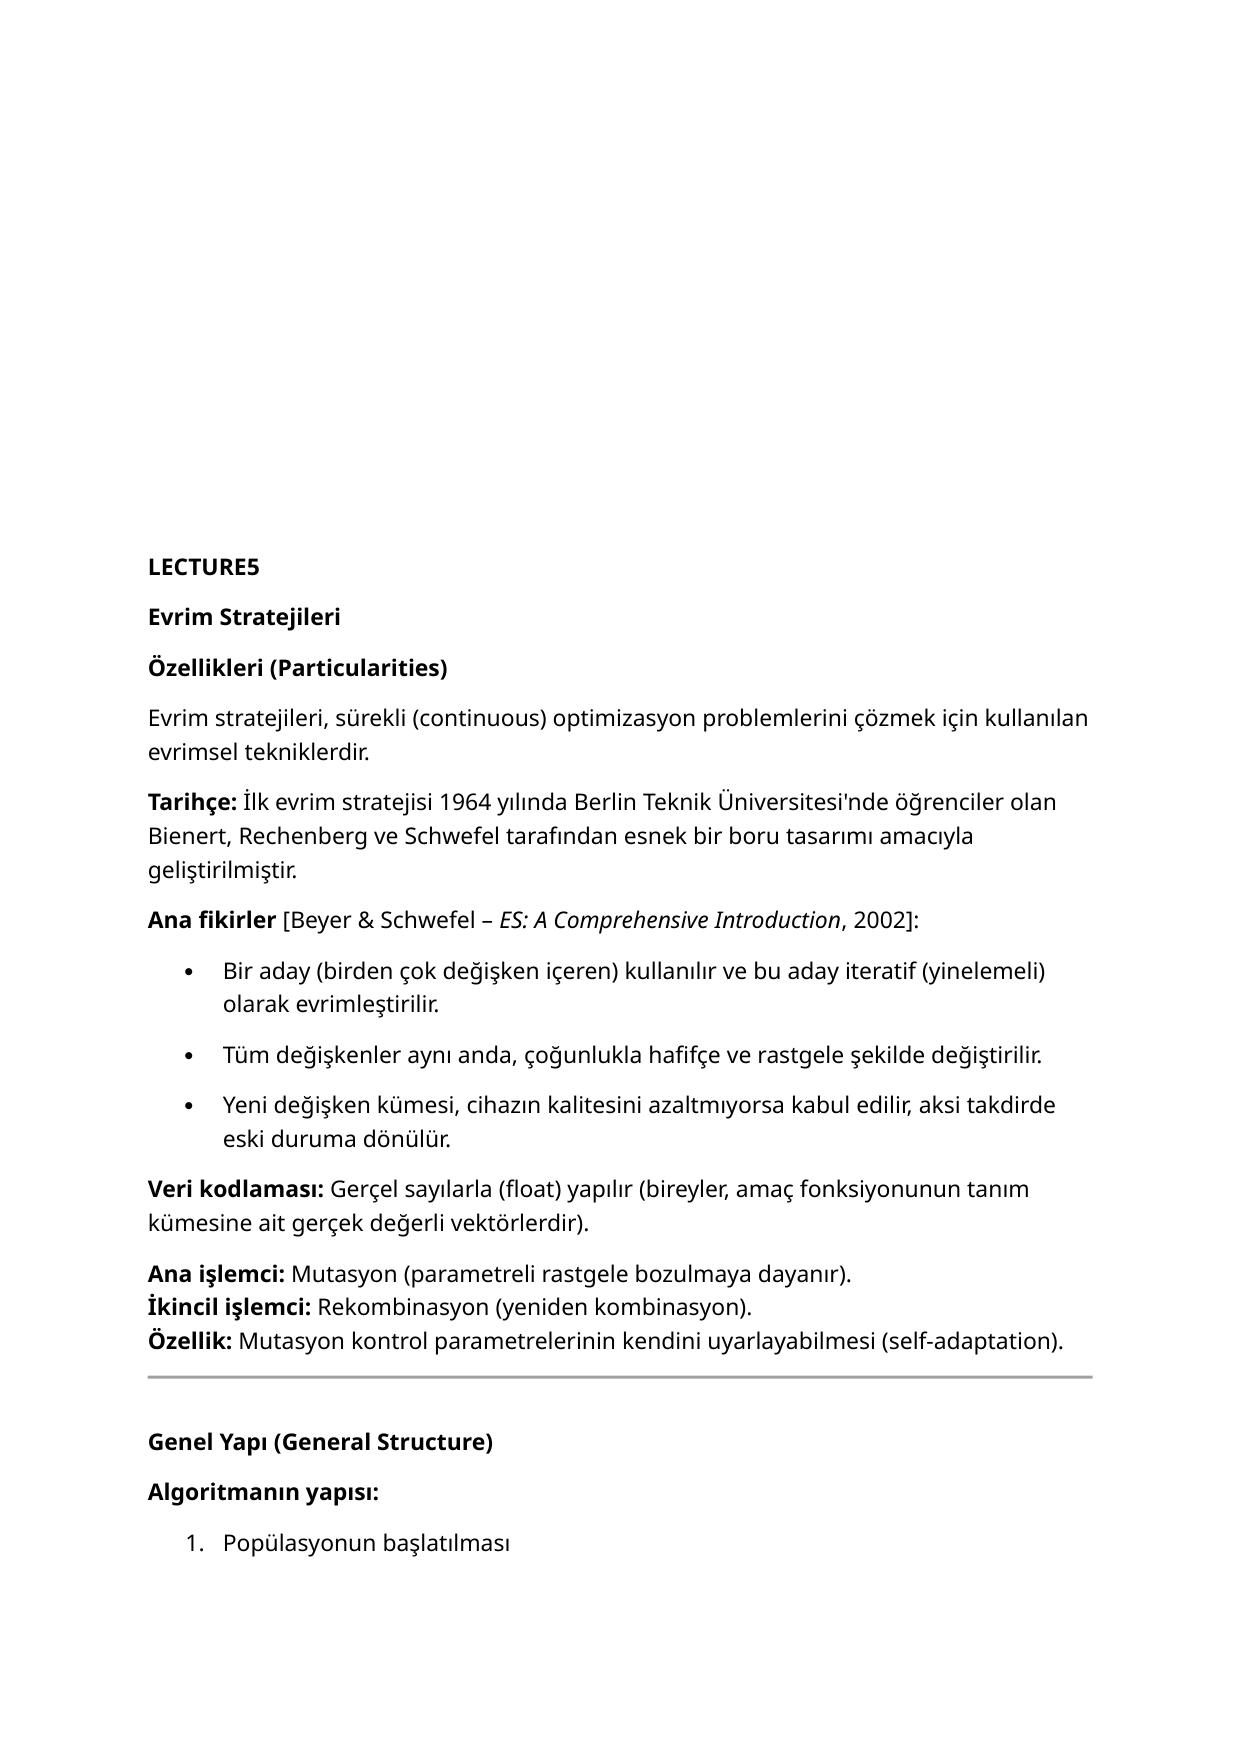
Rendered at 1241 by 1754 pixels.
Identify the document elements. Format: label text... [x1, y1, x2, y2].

list Bir aday (birden çok değişken içeren) kullanılır ve bu aday iteratif (yinelemeli) olarak evrimleştirilir. [185, 955, 1093, 1020]
list Tüm değişkenler aynı anda, çoğunlukla hafifçe ve rastgele şekilde değiştirilir. [185, 1039, 1093, 1070]
text Ana fikirler [Beyer & Schwefel – ES: A Comprehensive Introduction, 2002]: [148, 904, 1093, 936]
text Özellikleri (Particularities) [148, 652, 1093, 683]
text Genel Yapı (General Structure) [148, 1426, 1093, 1457]
text Ana işlemci: Mutasyon (parametreli rastgele bozulmaya dayanır). İkincil işlemci: Rekombinasyon (yeniden kombinasyon). Özellik: Mutasyon kontrol parametrelerinin kendini uyarlayabilmesi (self-adaptation). [148, 1258, 1093, 1356]
text Evrim stratejileri, sürekli (continuous) optimizasyon problemlerini çözmek için kullanılan evrimsel tekniklerdir. [148, 702, 1093, 767]
text Tarihçe: İlk evrim stratejisi 1964 yılında Berlin Teknik Üniversitesi'nde öğrenciler olan Bienert, Rechenberg ve Schwefel tarafından esnek bir boru tasarımı amacıyla geliştirilmiştir. [148, 786, 1093, 885]
list Yeni değişken kümesi, cihazın kalitesini azaltmıyorsa kabul edilir, aksi takdirde eski duruma dönülür. [185, 1089, 1093, 1154]
text LECTURE5 [148, 551, 1093, 582]
list Popülasyonun başlatılması [185, 1527, 1093, 1558]
text Algoritmanın yapısı: [148, 1476, 1093, 1508]
text Evrim Stratejileri [148, 601, 1093, 633]
text Veri kodlaması: Gerçel sayılarla (float) yapılır (bireyler, amaç fonksiyonunun tanım kümesine ait gerçek değerli vektörlerdir). [148, 1173, 1093, 1238]
